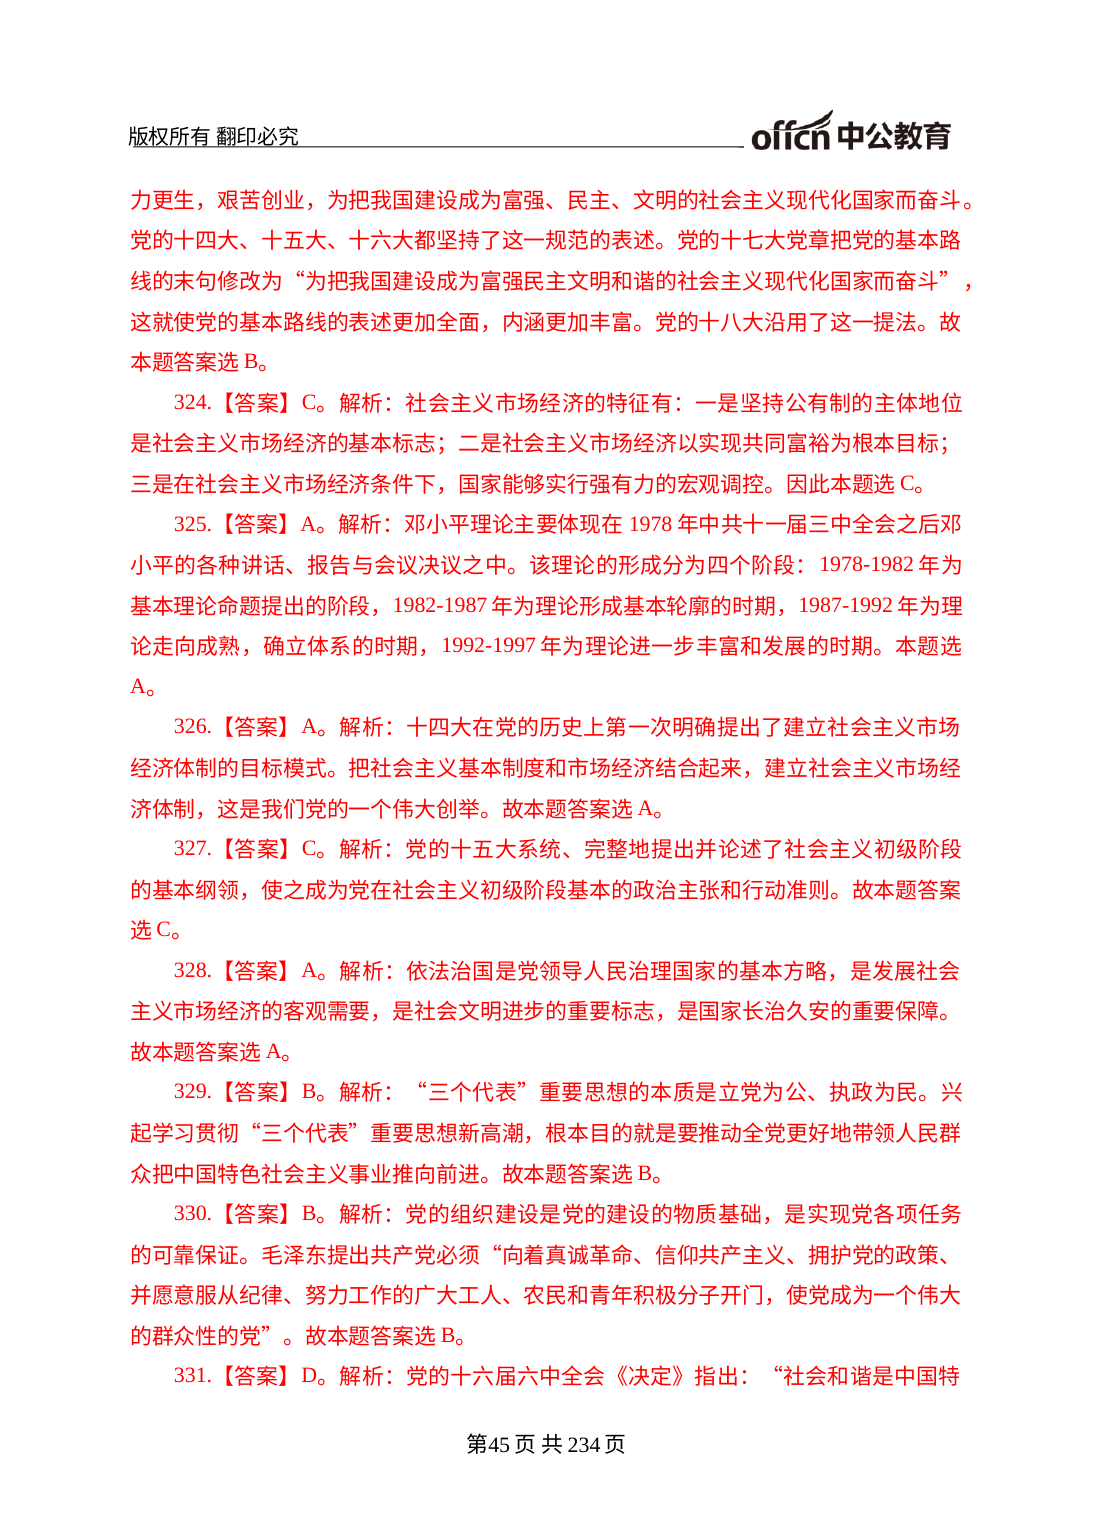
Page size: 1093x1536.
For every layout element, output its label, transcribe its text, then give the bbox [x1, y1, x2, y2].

text 324.【答案】C。解析：社会主义市场经济的特征有：一是坚持公有制的主体地位是社会主义市场经济的基本标志；二是社会主义市场经济以实现共同富裕为根本目标；三是在社会主义市场经济条件下，国家能够实行强有力的宏观调控。因此本题选C。 [130, 385, 963, 499]
picture [750, 104, 952, 155]
text 327.【答案】C。解析：党的十五大系统、完整地提出并论述了社会主义初级阶段的基本纲领，使之成为党在社会主义初级阶段基本的政治主张和行动准则。故本题答案选C。 [130, 832, 963, 945]
text 328.【答案】A。解析：依法治国是党领导人民治理国家的基本方略，是发展社会主义市场经济的客观需要，是社会文明进步的重要标志，是国家长治久安的重要保障。故本题答案选A。 [130, 953, 963, 1067]
text 331.【答案】D。解析：党的十六届六中全会《决定》指出：“社会和谐是中国特色社会主义的本质属性”。故本题答案选D。 [130, 1359, 963, 1391]
text 330.【答案】B。解析：党的组织建设是党的建设的物质基础，是实现党各项任务的可靠保证。毛泽东提出共产党必须“向着真诚革命、信仰共产主义、拥护党的政策、并愿意服从纪律、努力工作的广大工人、农民和青年积极分子开门，使党成为一个伟大的群众性的党”。故本题答案选B。 [130, 1197, 963, 1351]
text 326.【答案】A。解析：十四大在党的历史上第一次明确提出了建立社会主义市场经济体制的目标模式。把社会主义基本制度和市场经济结合起来，建立社会主义市场经济体制，这是我们党的一个伟大创举。故本题答案选A。 [130, 710, 963, 824]
text 329.【答案】B。解析：“三个代表”重要思想的本质是立党为公、执政为民。兴起学习贯彻“三个代表”重要思想新高潮，根本目的就是要推动全党更好地带领人民群众把中国特色社会主义事业推向前进。故本题答案选B。 [130, 1075, 963, 1189]
text 325.【答案】A。解析：邓小平理论主要体现在1978年中共十一届三中全会之后邓小平的各种讲话、报告与会议决议之中。该理论的形成分为四个阶段：1978-1982年为基本理论命题提出的阶段，1982-1987年为理论形成基本轮廓的时期，1987-1992年为理论走向成熟，确立体系的时期，1992-1997年为理论进一步丰富和发展的时期。本题选A。 [130, 507, 963, 702]
